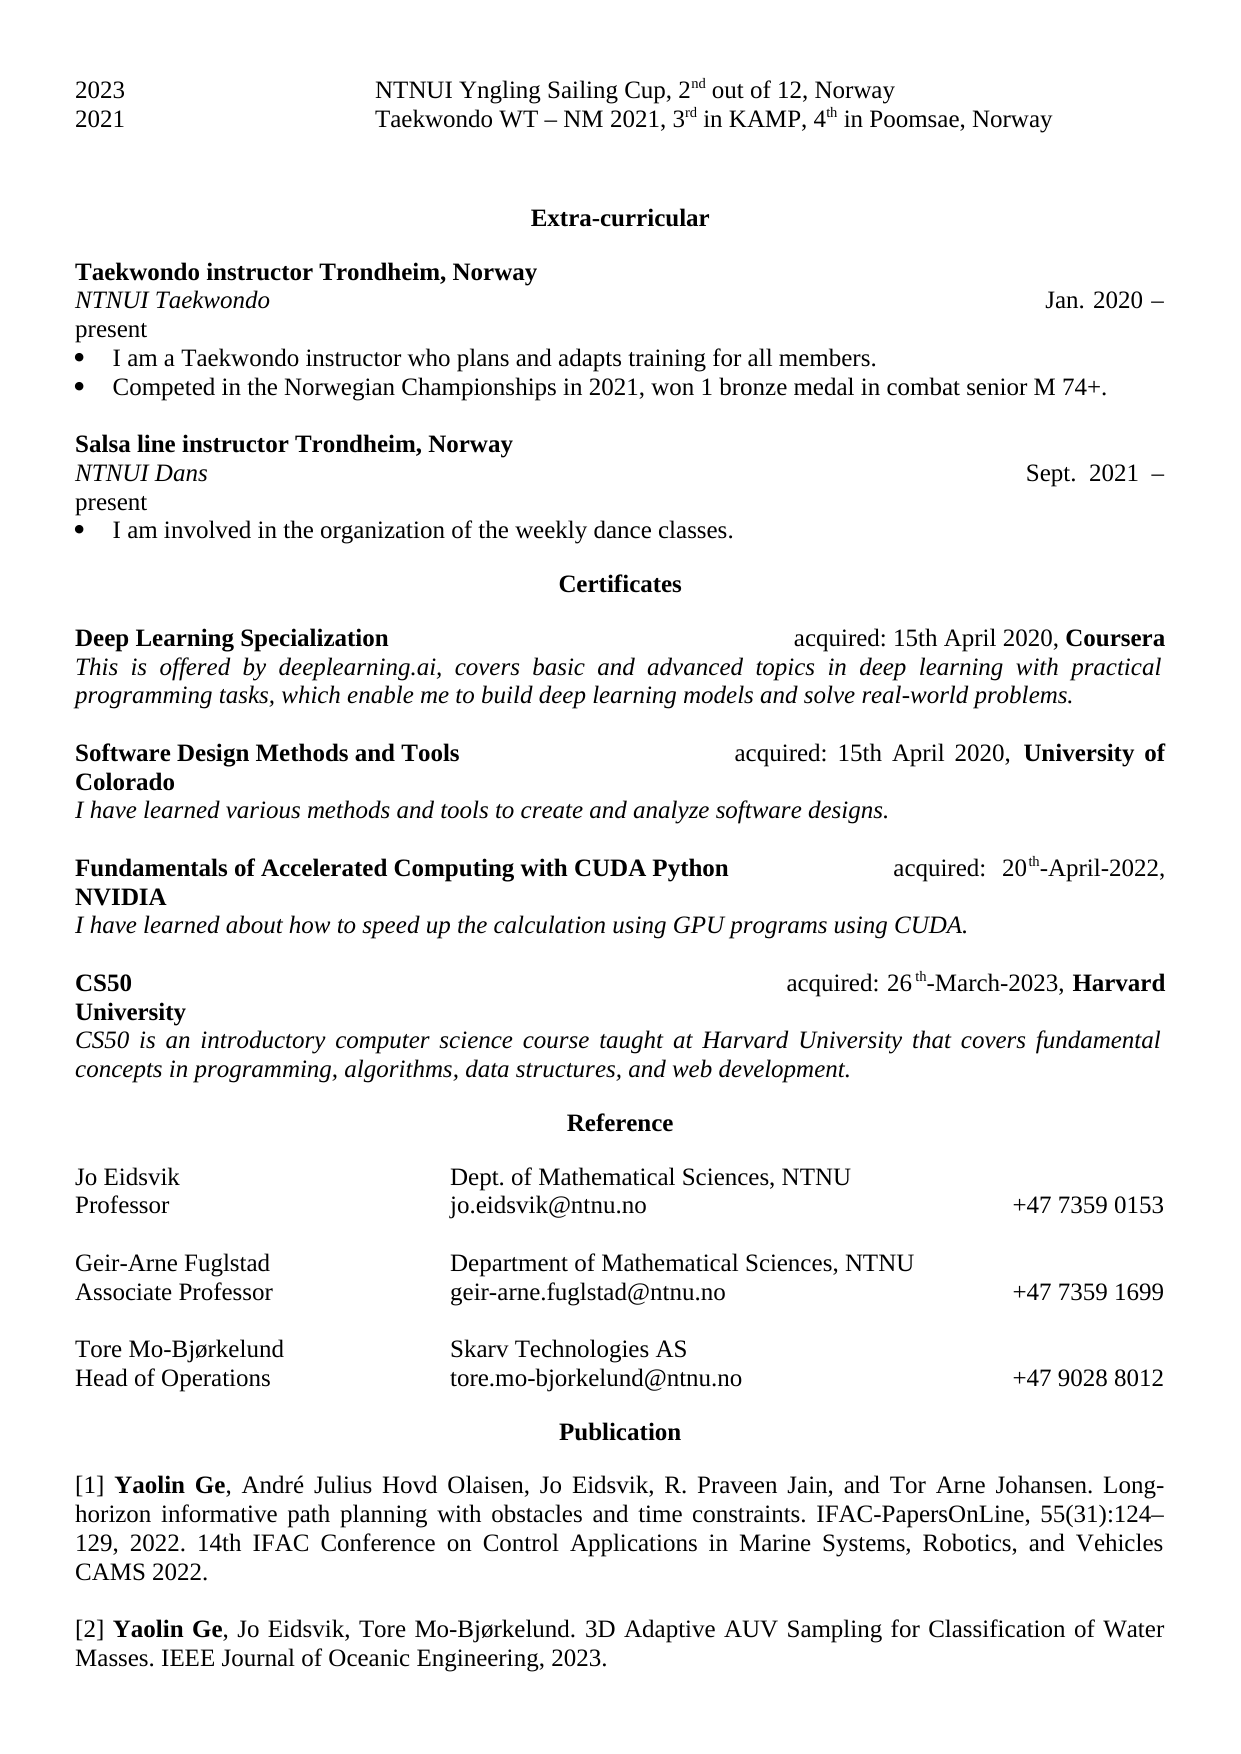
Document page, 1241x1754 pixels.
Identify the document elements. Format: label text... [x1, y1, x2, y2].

text Salsa line instructor Trondheim, Norway [75, 429, 1165, 458]
text CS50 acquired: 26th-March-2023, Harvard University [75, 968, 1165, 1025]
text 2023 NTNUI Yngling Sailing Cup, 2nd out of 12, Norway [75, 75, 1165, 104]
text I have learned about how to speed up the calculation using GPU programs using CUDA. [75, 910, 1165, 939]
list Competed in the Norwegian Championships in 2021, won 1 bronze medal in combat senior M 74+. [75, 372, 1165, 400]
text Jo Eidsvik Dept. of Mathematical Sciences, NTNU [75, 1162, 1165, 1190]
text Certificates [75, 569, 1165, 598]
text 2021 Taekwondo WT – NM 2021, 3rd in KAMP, 4th in Poomsae, Norway [75, 104, 1165, 132]
text Professor jo.eidsvik@ntnu.no +47 7359 0153 [75, 1190, 1165, 1219]
text Reference [75, 1108, 1165, 1137]
text NTNUI Dans Sept. 2021 – present [75, 458, 1165, 515]
list I am involved in the organization of the weekly dance classes. [75, 515, 1165, 544]
text I have learned various methods and tools to create and analyze software designs. [75, 795, 1165, 824]
text Extra-curricular [75, 203, 1165, 232]
text Deep Learning Specialization acquired: 15th April 2020, Coursera [75, 623, 1165, 652]
text Geir-Arne Fuglstad Department of Mathematical Sciences, NTNU [75, 1248, 1165, 1277]
text Tore Mo-Bjørkelund Skarv Technologies AS [75, 1334, 1165, 1363]
text [1] Yaolin Ge, André Julius Hovd Olaisen, Jo Eidsvik, R. Praveen Jain, and Tor Arne Johansen. Long-horizon informative path planning with obstacles and time constraints. IFAC-PapersOnLine, 55(31):124–129, 2022. 14th IFAC Conference on Control Applications in Marine Systems, Robotics, and Vehicles CAMS 2022. [75, 1470, 1165, 1585]
text Head of Operations tore.mo-bjorkelund@ntnu.no +47 9028 8012 [75, 1363, 1165, 1392]
text [2] Yaolin Ge, Jo Eidsvik, Tore Mo-Bjørkelund. 3D Adaptive AUV Sampling for Classification of Water Masses. IEEE Journal of Oceanic Engineering, 2023. [75, 1614, 1165, 1672]
list I am a Taekwondo instructor who plans and adapts training for all members. [75, 343, 1165, 372]
text Publication [75, 1417, 1165, 1445]
text This is offered by deeplearning.ai, covers basic and advanced topics in deep learning with practical programming tasks, which enable me to build deep learning models and solve real-world problems. [75, 652, 1165, 709]
text Associate Professor geir-arne.fuglstad@ntnu.no +47 7359 1699 [75, 1277, 1165, 1305]
text Software Design Methods and Tools acquired: 15th April 2020, University of Colorado [75, 738, 1165, 795]
text Fundamentals of Accelerated Computing with CUDA Python acquired: 20th-April-2022, NVIDIA [75, 853, 1165, 910]
text CS50 is an introductory computer science course taught at Harvard University that covers fundamental concepts in programming, algorithms, data structures, and web development. [75, 1025, 1165, 1083]
text NTNUI Taekwondo Jan. 2020 – present [75, 285, 1165, 343]
text Taekwondo instructor Trondheim, Norway [75, 257, 1165, 285]
